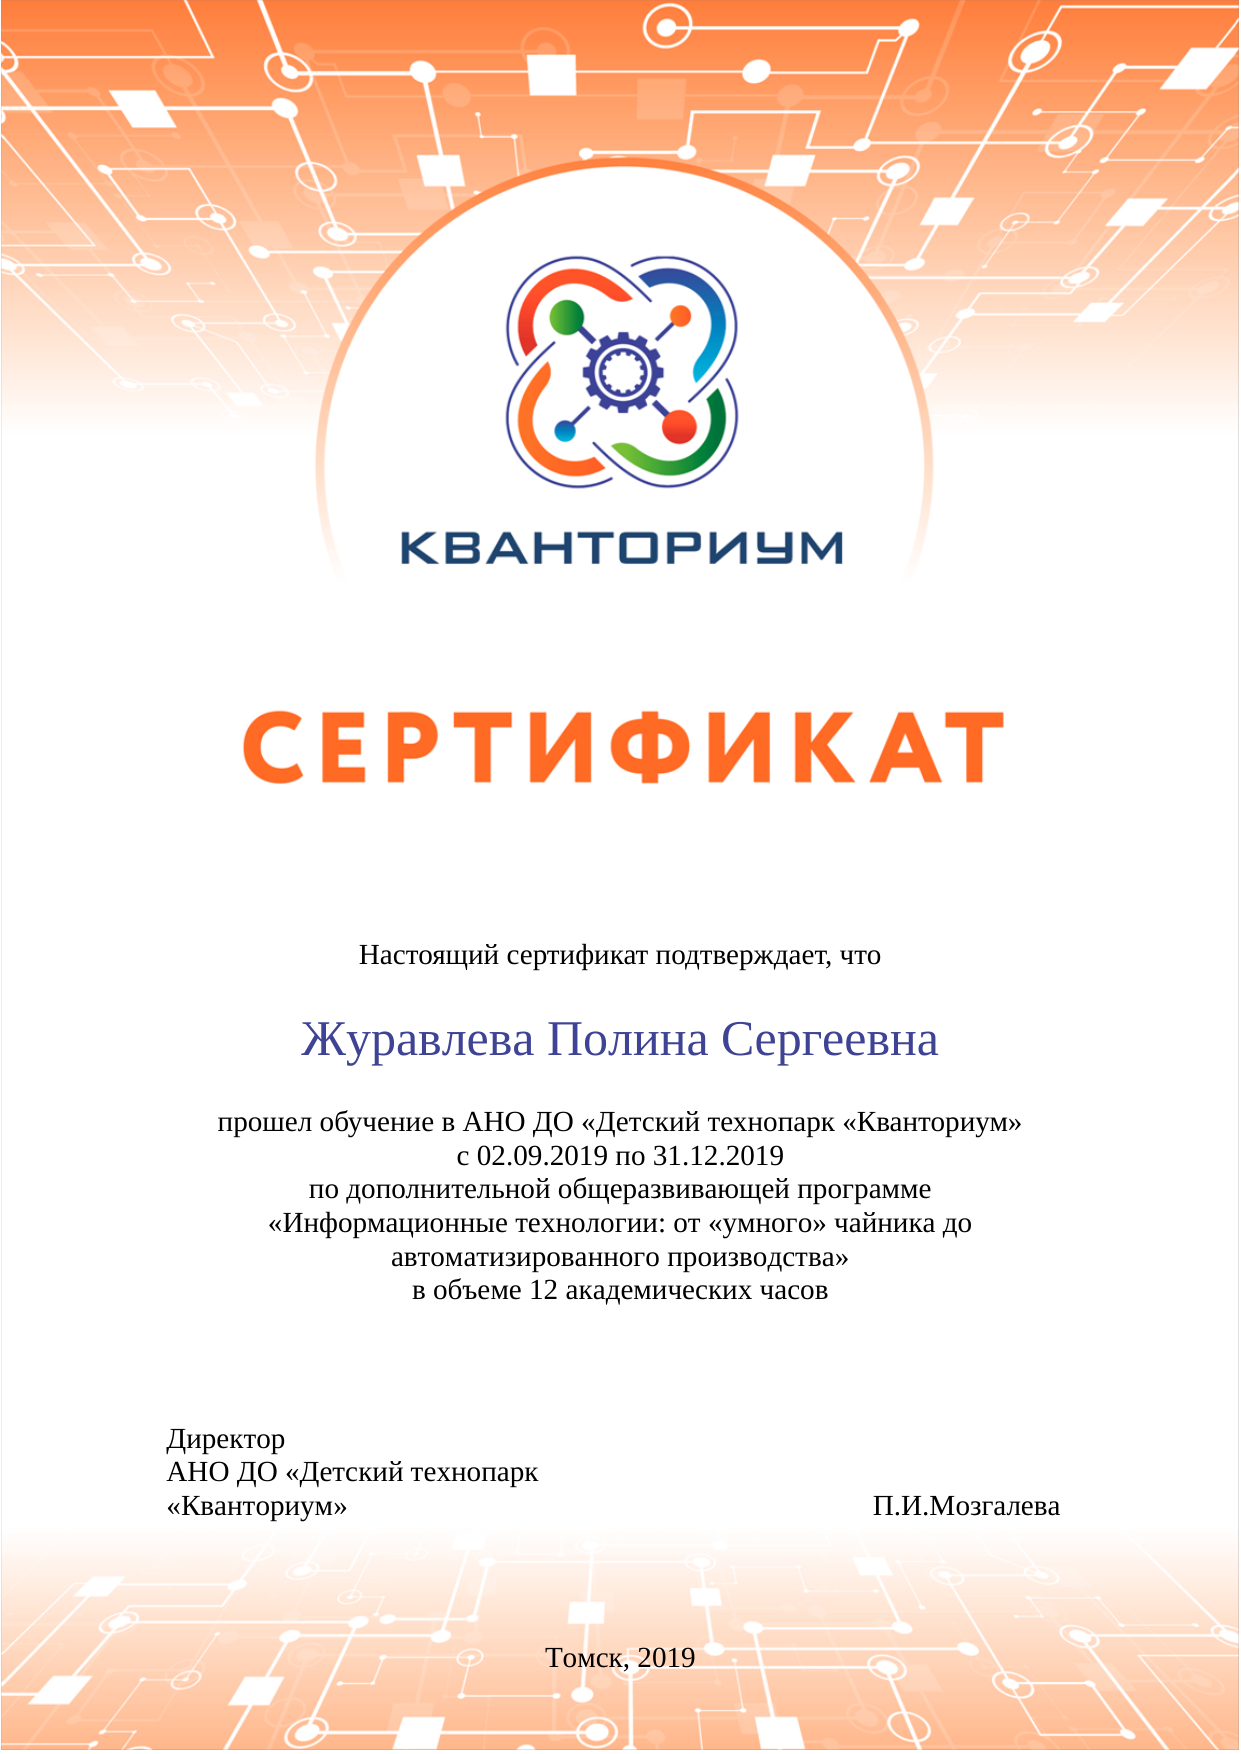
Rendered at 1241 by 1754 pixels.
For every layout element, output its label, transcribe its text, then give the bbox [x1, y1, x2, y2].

table_header [155, 534, 1085, 937]
table_cell Настоящий сертификат подтверждает, что Журавлева Полина Сергеевна прошел обучение в АНО ДО «Детский технопарк «Кванториум» c 02.09.2019 по 31.12.2019 по дополнительной общеразвивающей программе «Информационные технологии: от «умного» чайника до автоматизированного производства» в объеме 12 академических часов [155, 937, 1085, 1334]
text Томск, 2019 [0, 1640, 1240, 1674]
table_cell Директор АНО ДО «Детский технопарк «Кванториум» П.И.Мозгалева [155, 1335, 1085, 1521]
picture [0, 0, 1239, 1640]
picture [0, 1674, 1239, 1751]
